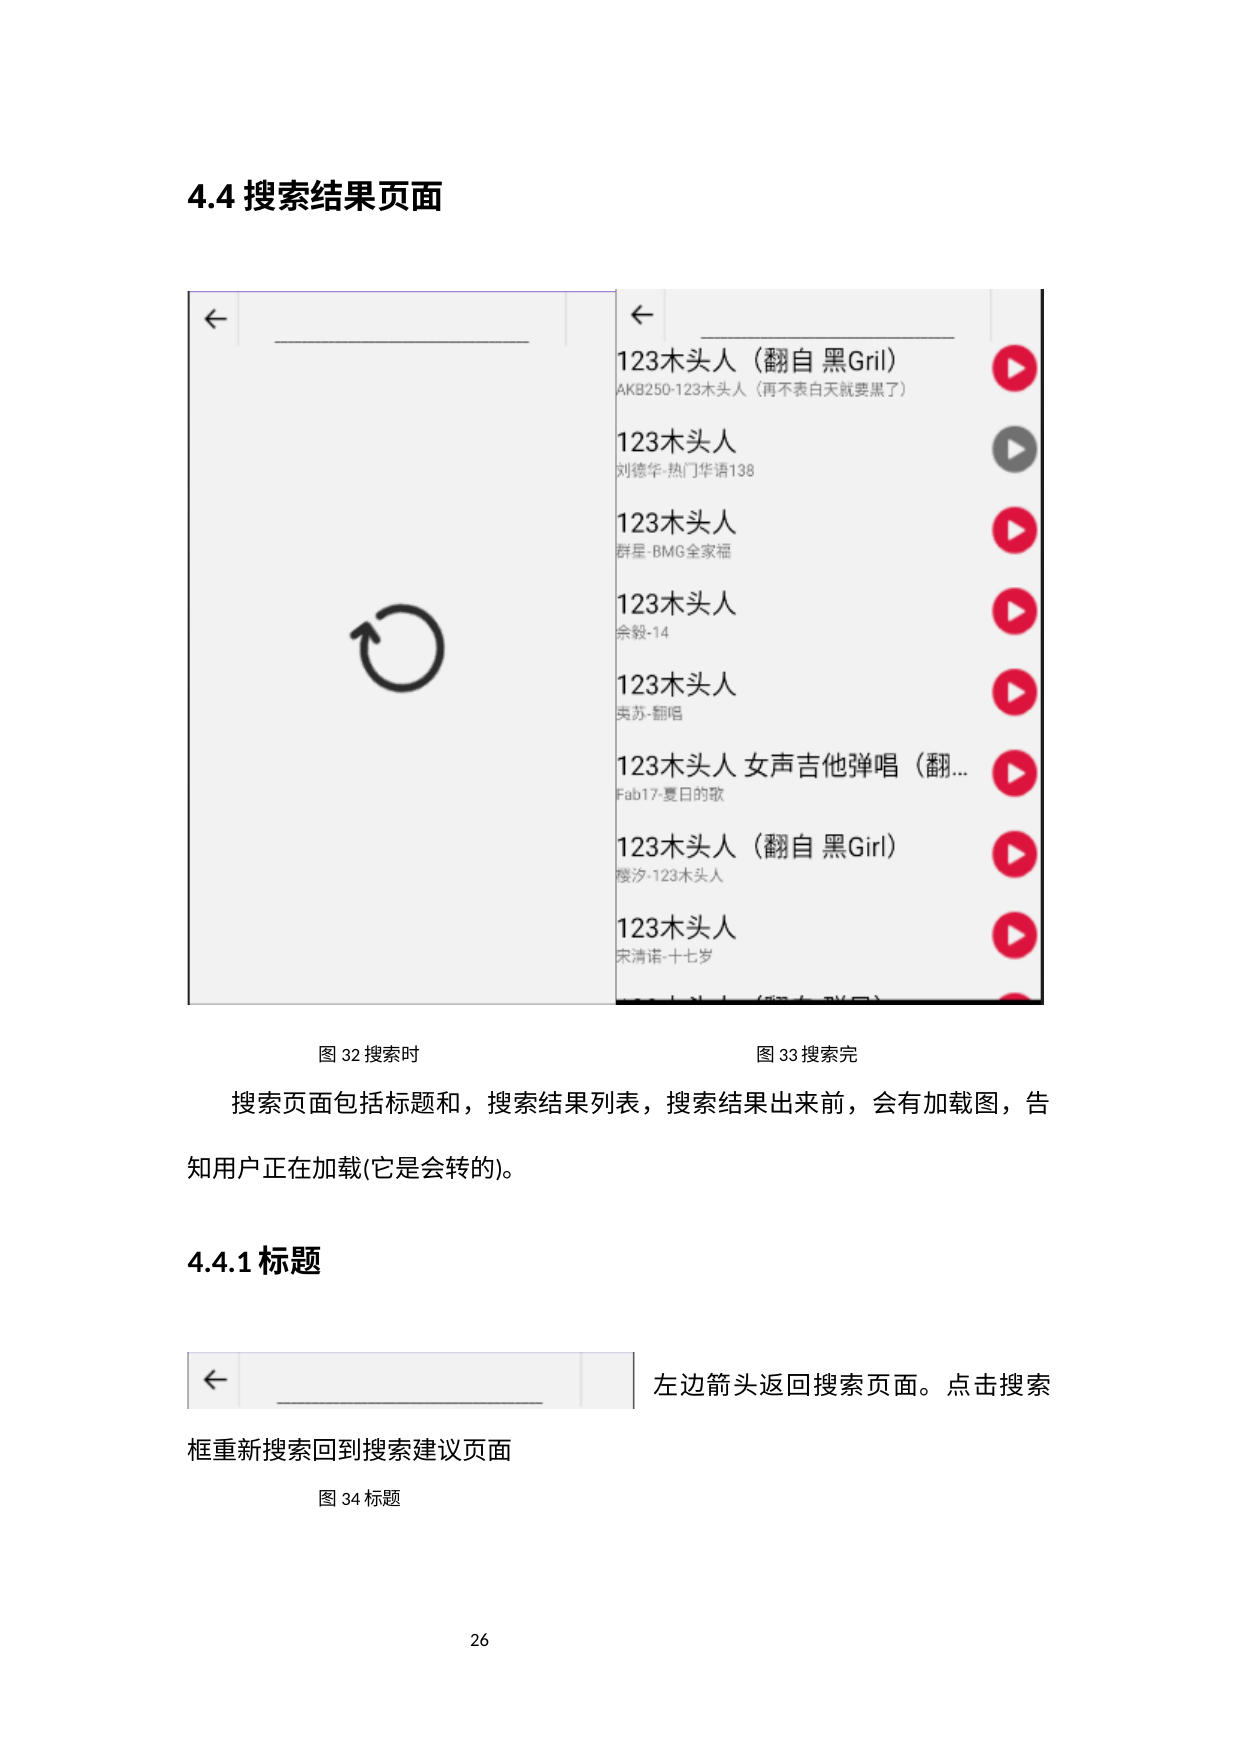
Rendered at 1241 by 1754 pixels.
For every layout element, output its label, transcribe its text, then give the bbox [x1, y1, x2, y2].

text 图32搜索时 图33搜索完 [187, 1037, 1053, 1069]
picture [187, 1352, 635, 1409]
text 左边箭头返回搜索页面。点击搜索框重新搜索回到搜索建议页面 [187, 1351, 1053, 1481]
text 搜索页面包括标题和，搜索结果列表，搜索结果出来前，会有加载图，告知用户正在加载(它是会转的)。 [187, 1069, 1053, 1199]
subtitle 4.4 搜索结果页面 [187, 162, 1053, 227]
text 图34标题 [187, 1481, 1053, 1513]
subtitle 4.4.1 标题 [187, 1226, 1053, 1291]
picture [187, 289, 1044, 1005]
